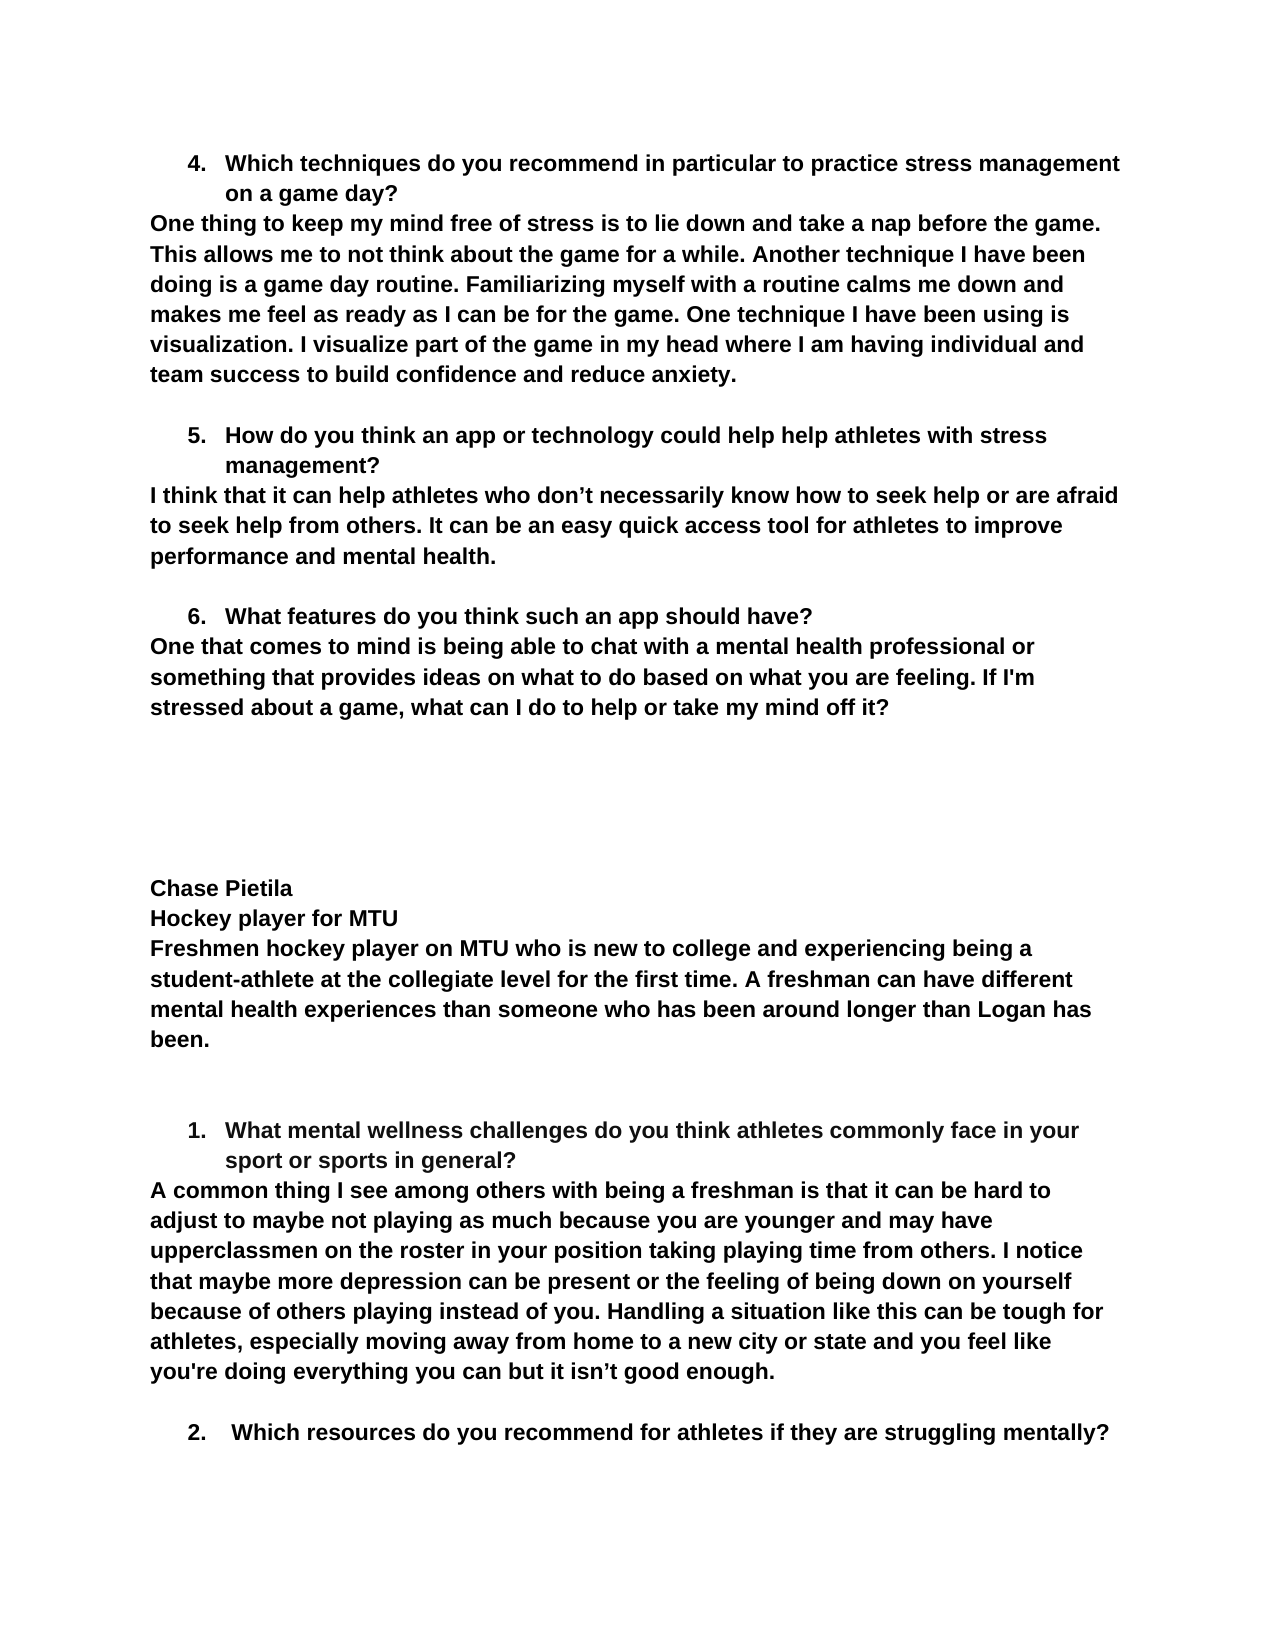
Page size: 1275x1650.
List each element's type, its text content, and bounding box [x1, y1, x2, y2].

text A common thing I see among others with being a freshman is that it can be hard to adjust to maybe not playing as much because you are younger and may have upperclassmen on the roster in your position taking playing time from others. I notice that maybe more depression can be present or the feeling of being down on yourself because of others playing instead of you. Handling a situation like this can be tough for athletes, especially moving away from home to a new city or state and you feel like you're doing everything you can but it isn’t good enough. [150, 1177, 1125, 1385]
text Hockey player for MTU [150, 905, 1125, 932]
text One thing to keep my mind free of stress is to lie down and take a nap before the game. This allows me to not think about the game for a while. Another technique I have been doing is a game day routine. Familiarizing myself with a routine calms me down and makes me feel as ready as I can be for the game. One technique I have been using is visualization. I visualize part of the game in my head where I am having individual and team success to build confidence and reduce anxiety. [150, 210, 1125, 388]
text I think that it can help athletes who don’t necessarily know how to seek help or are afraid to seek help from others. It can be an easy quick access tool for athletes to improve performance and mental health. [150, 482, 1125, 569]
list Which resources do you recommend for athletes if they are struggling mentally? [187, 1419, 1125, 1445]
text Chase Pietila [150, 875, 1125, 901]
list What mental wellness challenges do you think athletes commonly face in your sport or sports in general? [187, 1117, 1125, 1173]
list What features do you think such an app should have? [187, 603, 1125, 629]
text Freshmen hockey player on MTU who is new to college and experiencing being a student-athlete at the collegiate level for the first time. A freshman can have different mental health experiences than someone who has been around longer than Logan has been. [150, 935, 1125, 1052]
list How do you think an app or technology could help help athletes with stress management? [187, 422, 1125, 478]
list Which techniques do you recommend in particular to practice stress management on a game day? [187, 150, 1125, 207]
text One that comes to mind is being able to chat with a mental health professional or something that provides ideas on what to do based on what you are feeling. If I'm stressed about a game, what can I do to help or take my mind off it? [150, 633, 1125, 720]
